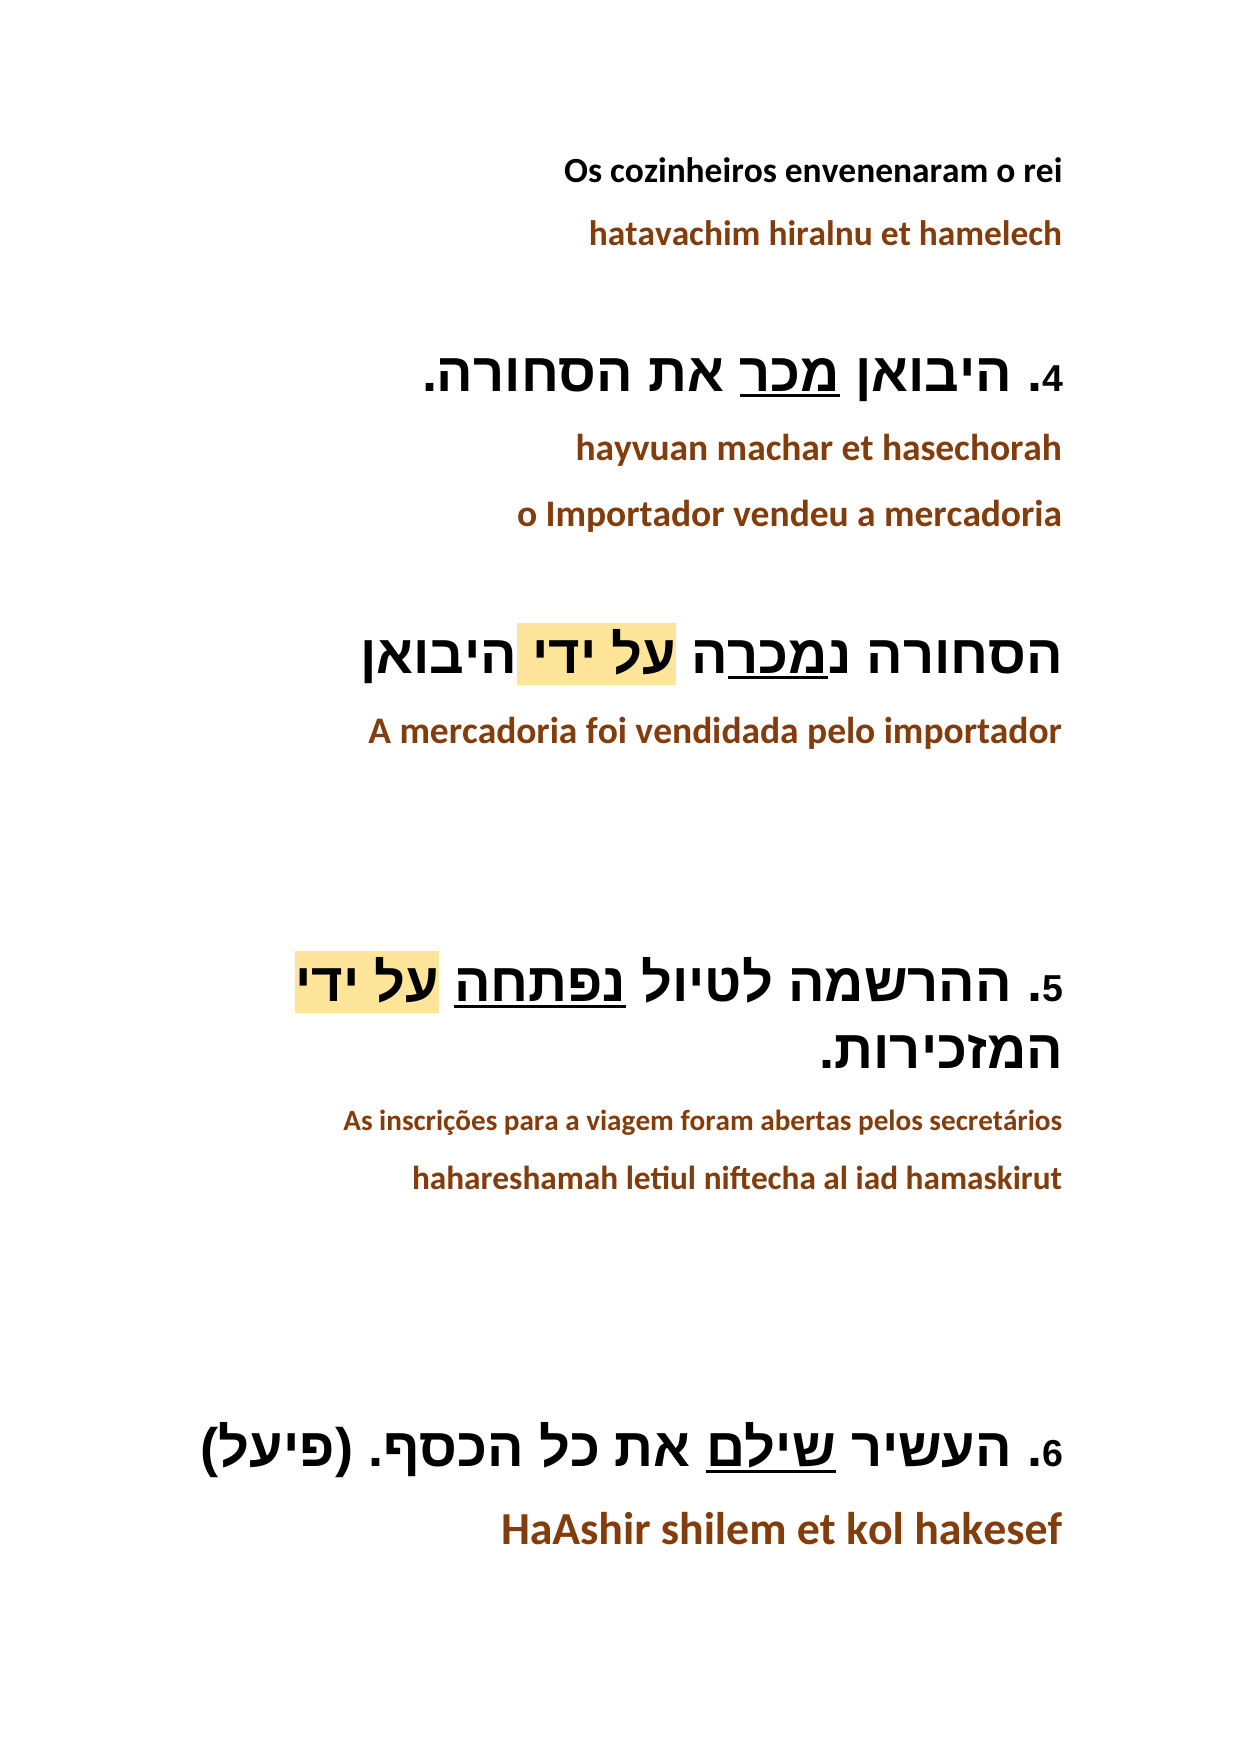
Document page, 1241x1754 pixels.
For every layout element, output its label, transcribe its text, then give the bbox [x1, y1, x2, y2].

text hayvuan machar et hasechorah [177, 424, 1063, 470]
text Os cozinheiros envenenaram o rei [177, 148, 1063, 191]
text hahareshamah letiul niftecha al iad hamaskirut [177, 1157, 1063, 1198]
text o Importador vendeu a mercadoria [177, 490, 1063, 536]
text הסחורה נמכרה על ידי היבואן [676, 623, 1063, 685]
text hatavachim hiralnu et hamelech [177, 211, 1063, 254]
text הסחורה נמכרה על ידי היבואן [177, 623, 517, 685]
text HaAshir shilem et kol hakesef [177, 1500, 1063, 1556]
text As inscrições para a viagem foram abertas pelos secretários [177, 1102, 1063, 1137]
text A mercadoria foi vendidada pelo importador [177, 707, 1063, 752]
text 5. ההרשמה לטיול נפתחה על ידי המזכירות. [177, 951, 1063, 1080]
text 4. היבואן מכר את הסחורה. [177, 340, 1063, 403]
text 6. העשיר שילם את כל הכסף. (פיעל) [177, 1416, 1063, 1478]
